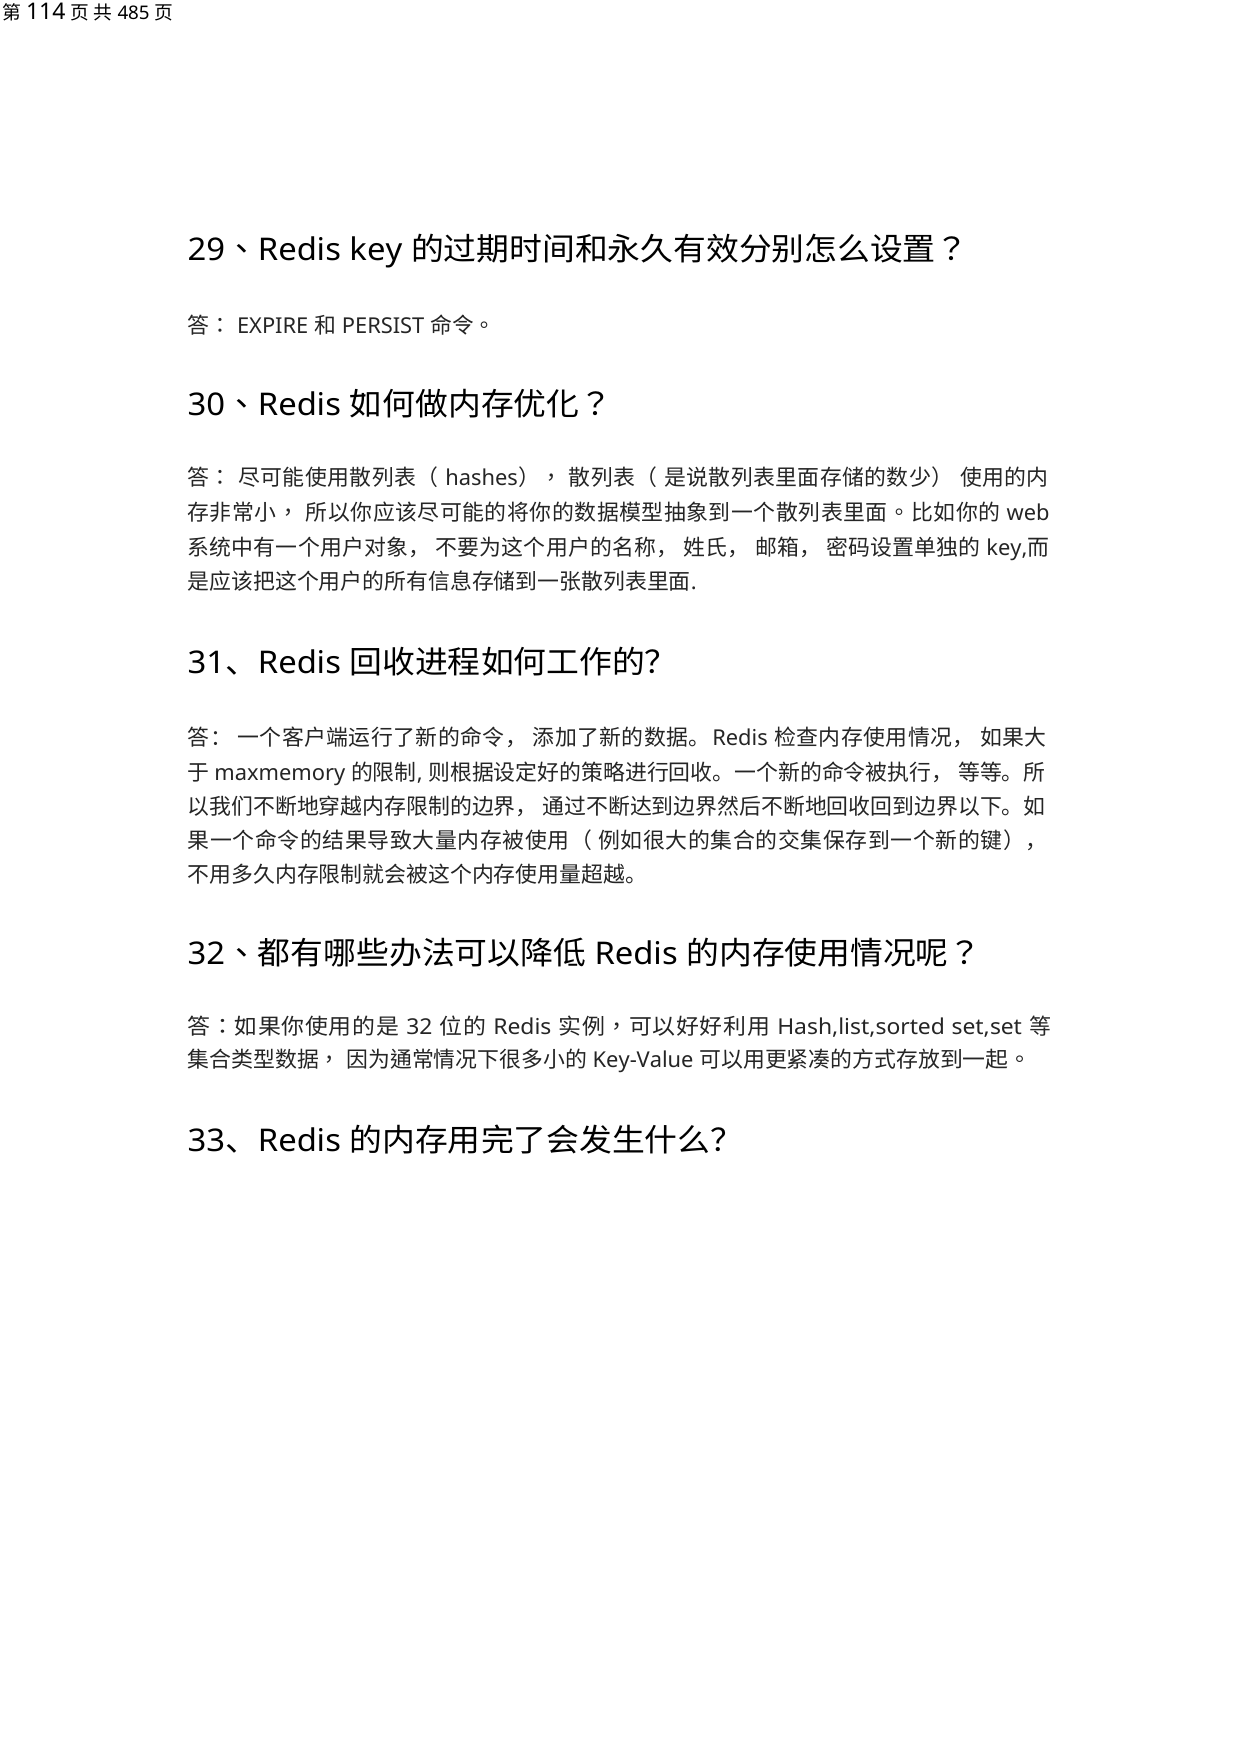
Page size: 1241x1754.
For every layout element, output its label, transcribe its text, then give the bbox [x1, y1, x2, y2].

subtitle 29、Redis key 的过期时间和永久有效分别怎么设置？ [187, 210, 1101, 273]
subtitle 30、Redis 如何做内存优化？ [187, 382, 1101, 424]
text 答： 一个客户端运行了新的命令， 添加了新的数据。Redis 检查内存使用情况， 如果大于 maxmemory 的限制, 则根据设定好的策略进行回收。一个新的命令被执行， 等等。所以我们不断地穿越内存限制的边界， 通过不断达到边界然后不断地回收回到边界以下。如果一个命令的结果导致大量内存被使用（ 例如很大的集合的交集保存到一个新的键）， 不用多久内存限制就会被这个内存使用量超越。 [187, 720, 1047, 889]
subtitle 33、Redis 的内存用完了会发生什么？ [187, 1115, 1101, 1160]
text 答： EXPIRE 和 PERSIST 命令。 [187, 311, 1101, 340]
subtitle 31、Redis 回收进程如何工作的？ [187, 638, 1101, 683]
text 答： 尽可能使用散列表（ hashes）， 散列表（ 是说散列表里面存储的数少） 使用的内存非常小， 所以你应该尽可能的将你的数据模型抽象到一个散列表里面。比如你的 web 系统中有一个用户对象， 不要为这个用户的名称， 姓氏， 邮箱， 密码设置单独的 key,而是应该把这个用户的所有信息存储到一张散列表里面. [187, 462, 1049, 596]
text 答：如果你使用的是 32 位的 Redis 实例，可以好好利用 Hash,list,sorted set,set 等集合类型数据， 因为通常情况下很多小的 Key-Value 可以用更紧凑的方式存放到一起。 [187, 1011, 1051, 1073]
subtitle 32、都有哪些办法可以降低 Redis 的内存使用情况呢？ [187, 931, 1101, 974]
